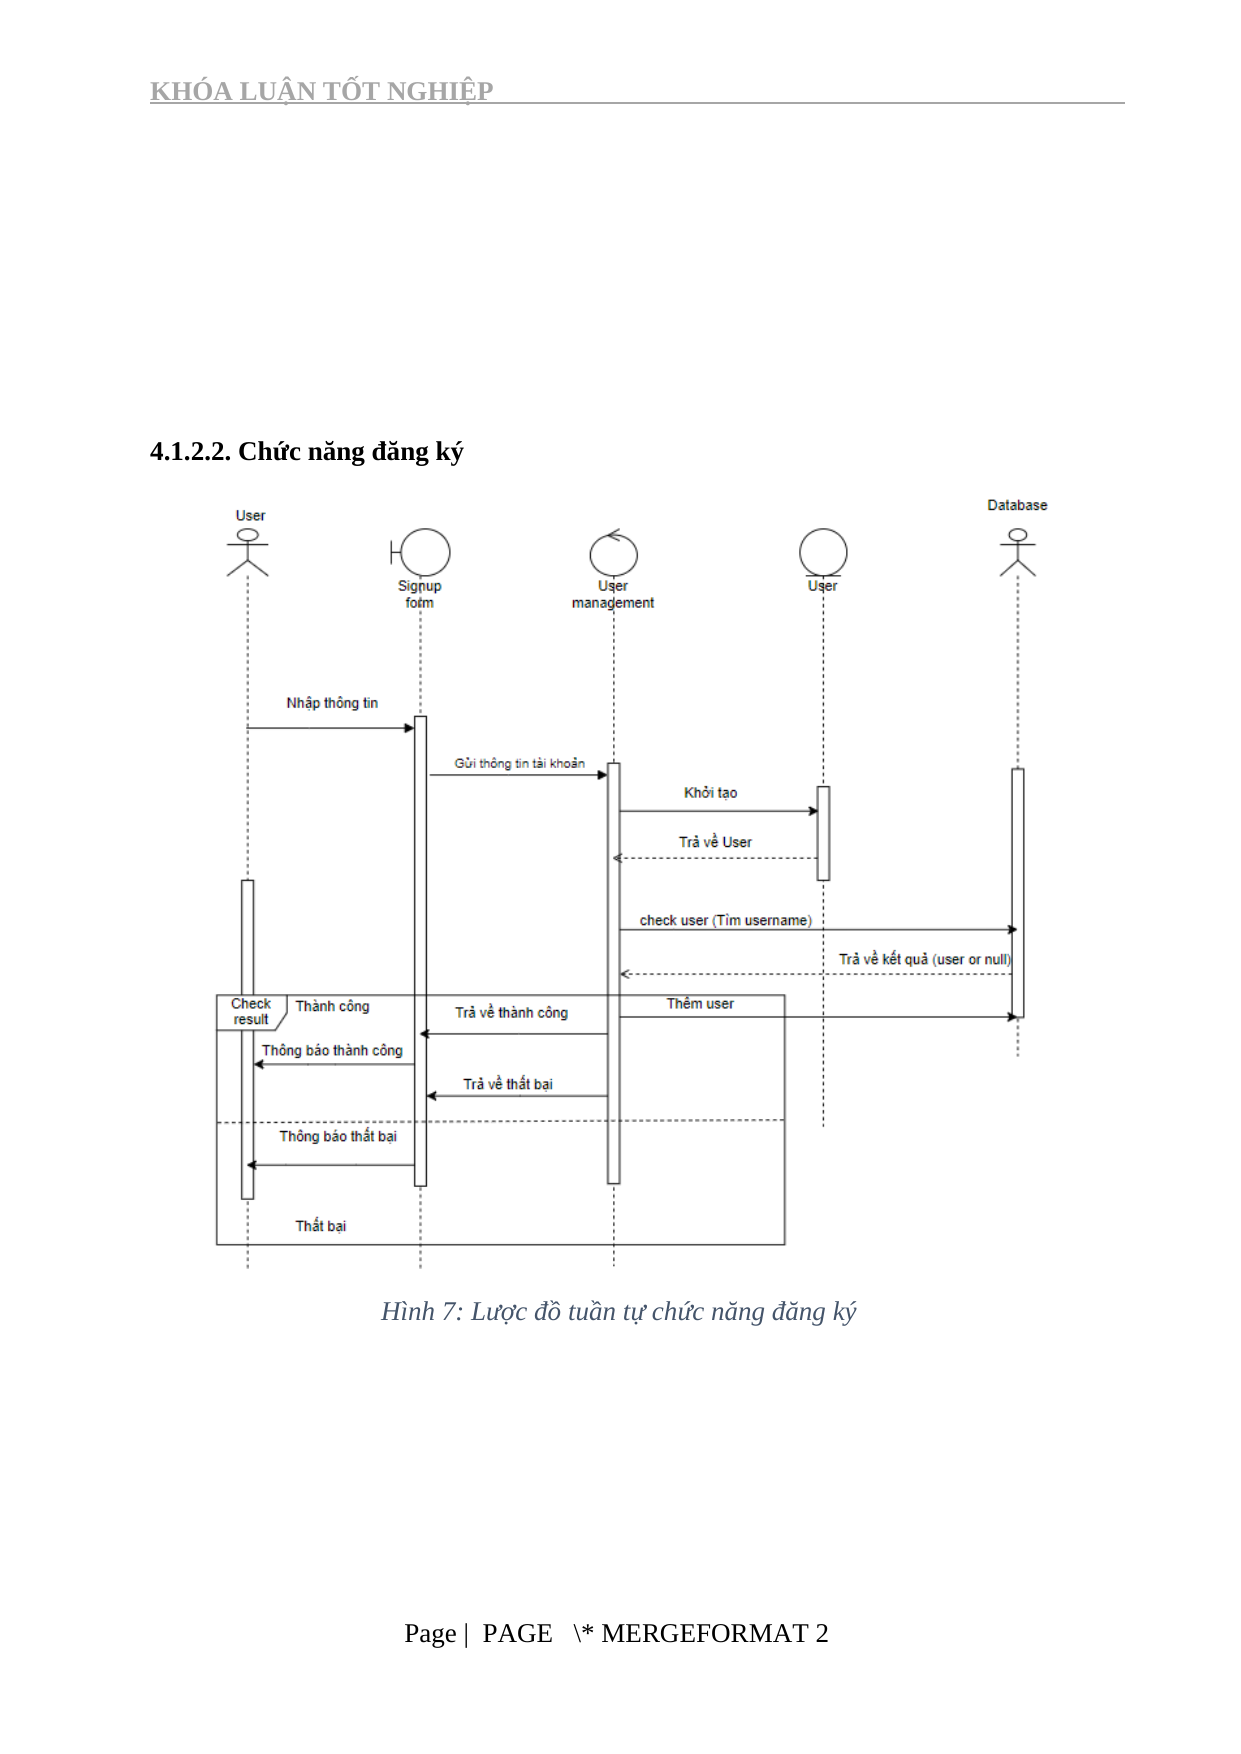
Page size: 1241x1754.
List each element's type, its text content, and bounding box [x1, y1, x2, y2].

picture [150, 492, 1091, 1269]
text Hình 7: Lược đồ tuần tự chức năng đăng ký [150, 1295, 1090, 1326]
text 4.1.2.2. Chức năng đăng ký [150, 435, 1038, 467]
